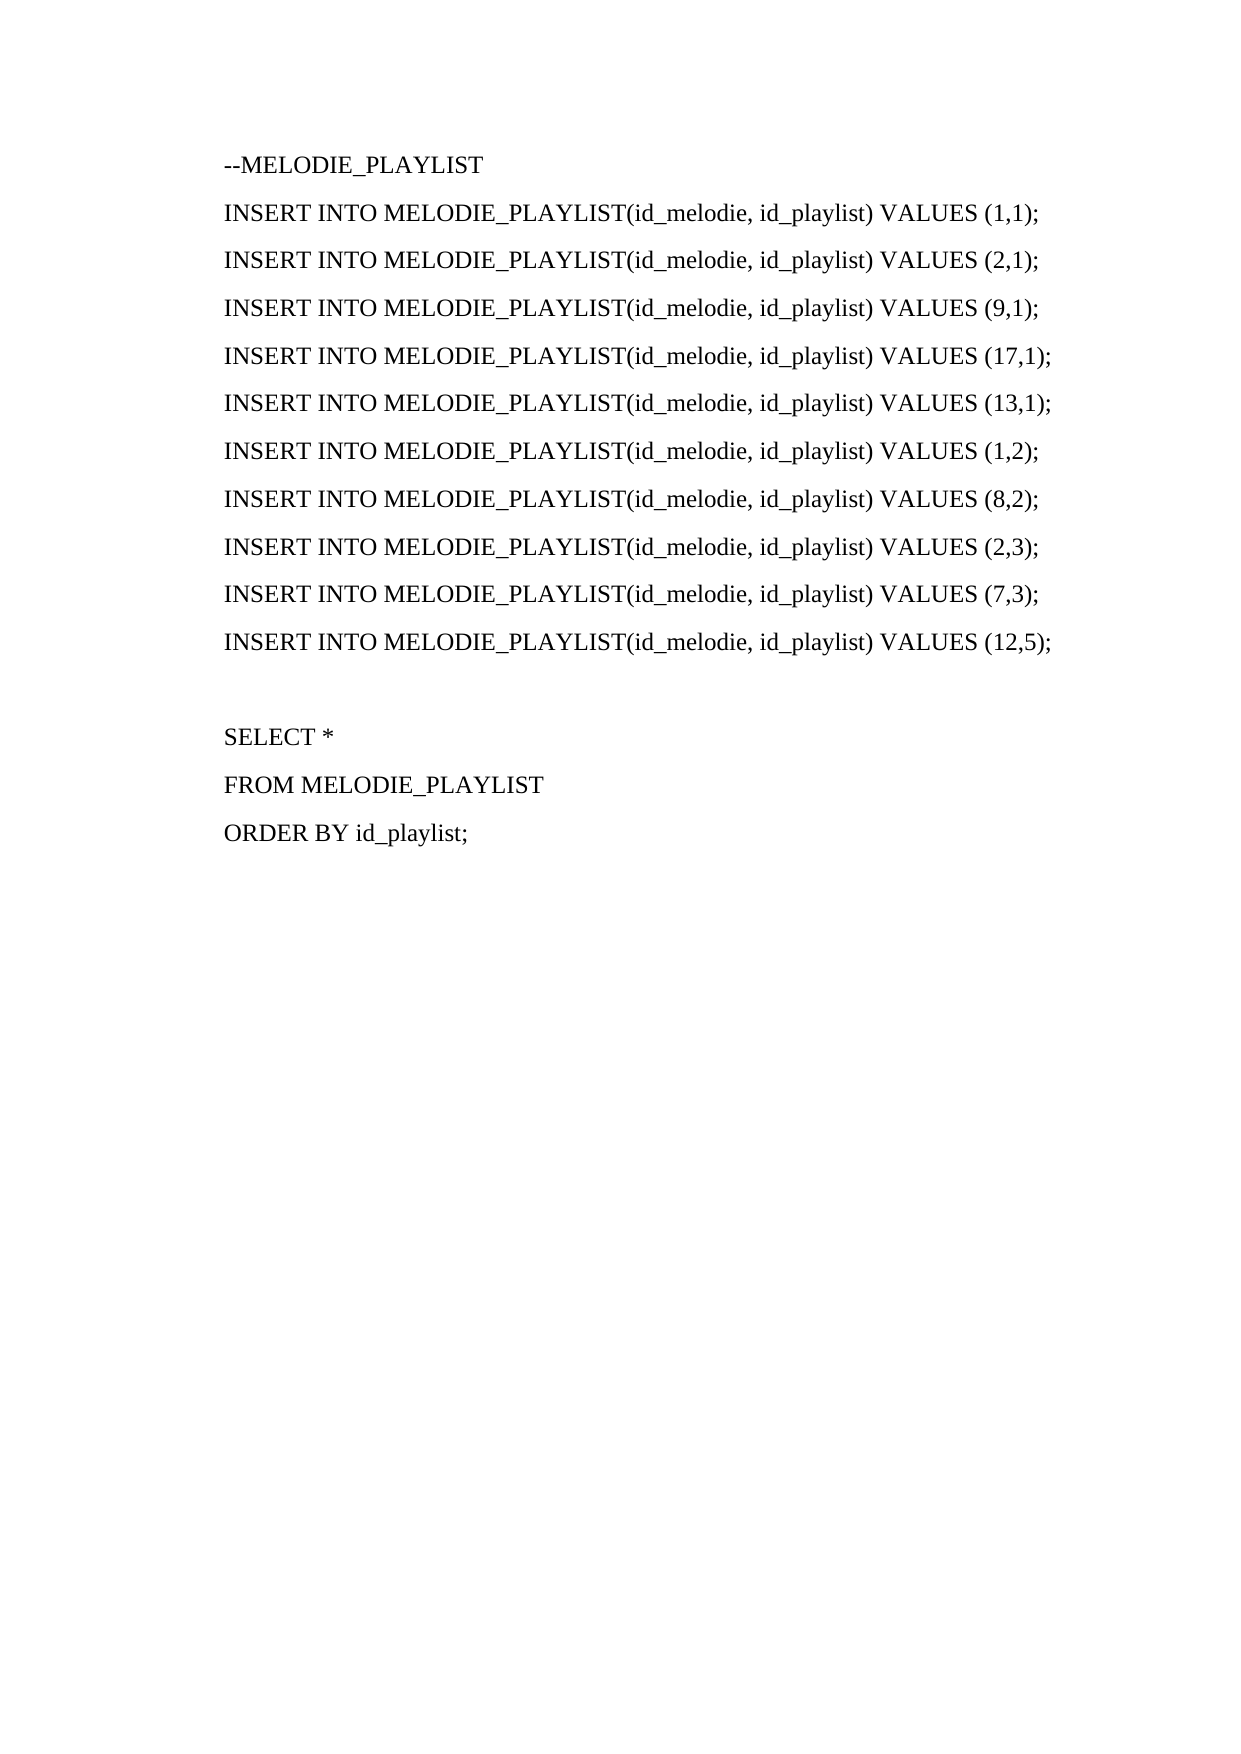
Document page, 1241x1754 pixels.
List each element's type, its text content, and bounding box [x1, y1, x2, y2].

text INSERT INTO MELODIE_PLAYLIST(id_melodie, id_playlist) VALUES (2,3); [150, 532, 1090, 560]
text --MELODIE_PLAYLIST [150, 150, 1090, 179]
text INSERT INTO MELODIE_PLAYLIST(id_melodie, id_playlist) VALUES (17,1); [150, 341, 1090, 369]
text INSERT INTO MELODIE_PLAYLIST(id_melodie, id_playlist) VALUES (12,5); [150, 627, 1090, 656]
text INSERT INTO MELODIE_PLAYLIST(id_melodie, id_playlist) VALUES (9,1); [150, 293, 1090, 322]
text INSERT INTO MELODIE_PLAYLIST(id_melodie, id_playlist) VALUES (13,1); [150, 388, 1090, 417]
text INSERT INTO MELODIE_PLAYLIST(id_melodie, id_playlist) VALUES (8,2); [150, 484, 1090, 513]
text FROM MELODIE_PLAYLIST [150, 770, 1090, 799]
text ORDER BY id_playlist; [150, 818, 1090, 847]
text INSERT INTO MELODIE_PLAYLIST(id_melodie, id_playlist) VALUES (1,2); [150, 436, 1090, 465]
text INSERT INTO MELODIE_PLAYLIST(id_melodie, id_playlist) VALUES (7,3); [150, 579, 1090, 608]
text SELECT * [150, 722, 1090, 751]
text INSERT INTO MELODIE_PLAYLIST(id_melodie, id_playlist) VALUES (1,1); [150, 198, 1090, 226]
text INSERT INTO MELODIE_PLAYLIST(id_melodie, id_playlist) VALUES (2,1); [150, 245, 1090, 274]
